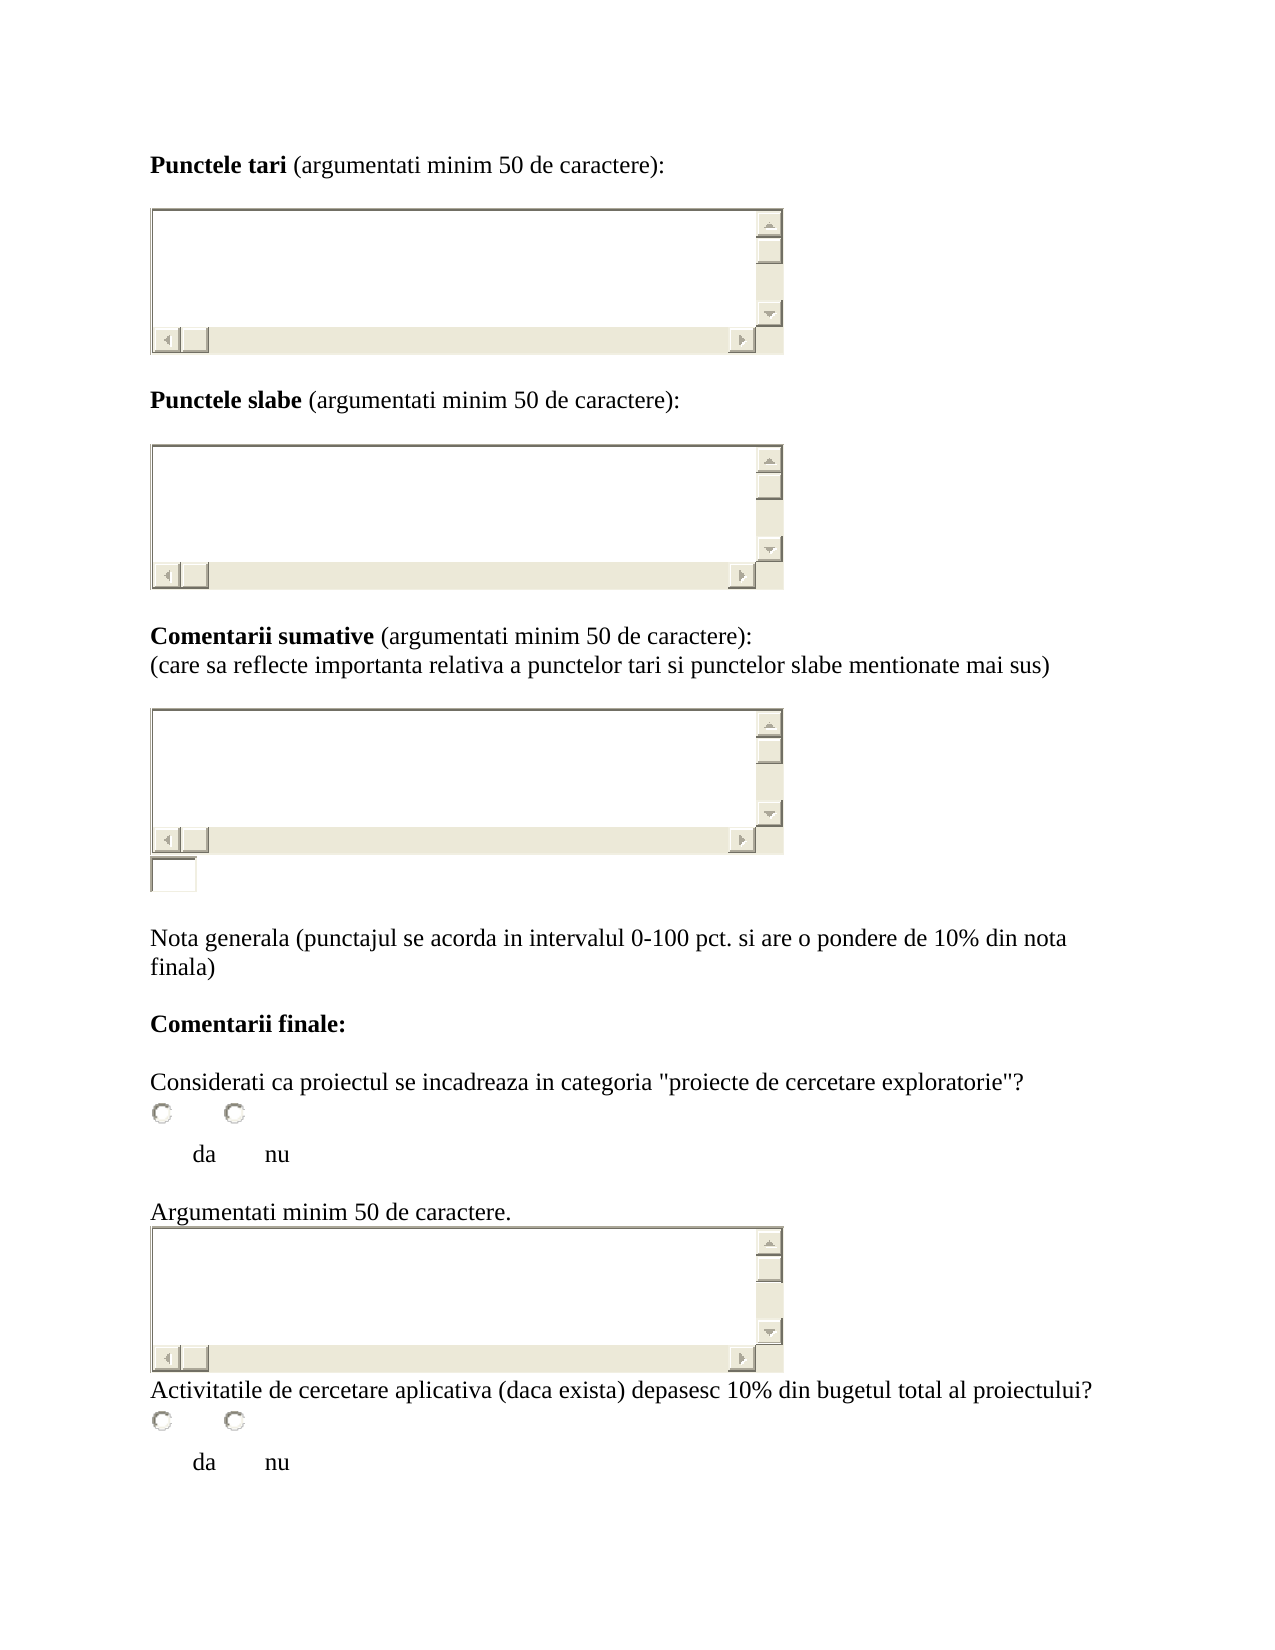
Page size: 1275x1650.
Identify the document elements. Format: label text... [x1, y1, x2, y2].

text Nota generala (punctajul se acorda in intervalul 0-100 pct. si are o pondere de 10% din nota finala) [150, 923, 1125, 980]
text Comentarii sumative (argumentati minim 50 de caractere): (care sa reflecte importanta relativa a punctelor tari si punctelor slabe mentionate mai sus) [150, 621, 1125, 679]
text Considerati ca proiectul se incadreaza in categoria "proiecte de cercetare exploratorie"? da nu [150, 1067, 1125, 1168]
text Punctele slabe (argumentati minim 50 de caractere): [150, 386, 1125, 414]
text Punctele tari (argumentati minim 50 de caractere): [150, 150, 1125, 179]
text Activitatile de cercetare aplicativa (daca exista) depasesc 10% din bugetul total al proiectului? da nu [150, 1375, 1125, 1476]
text Comentarii finale: [150, 1009, 1125, 1038]
text Argumentati minim 50 de caractere. [150, 1197, 1125, 1375]
